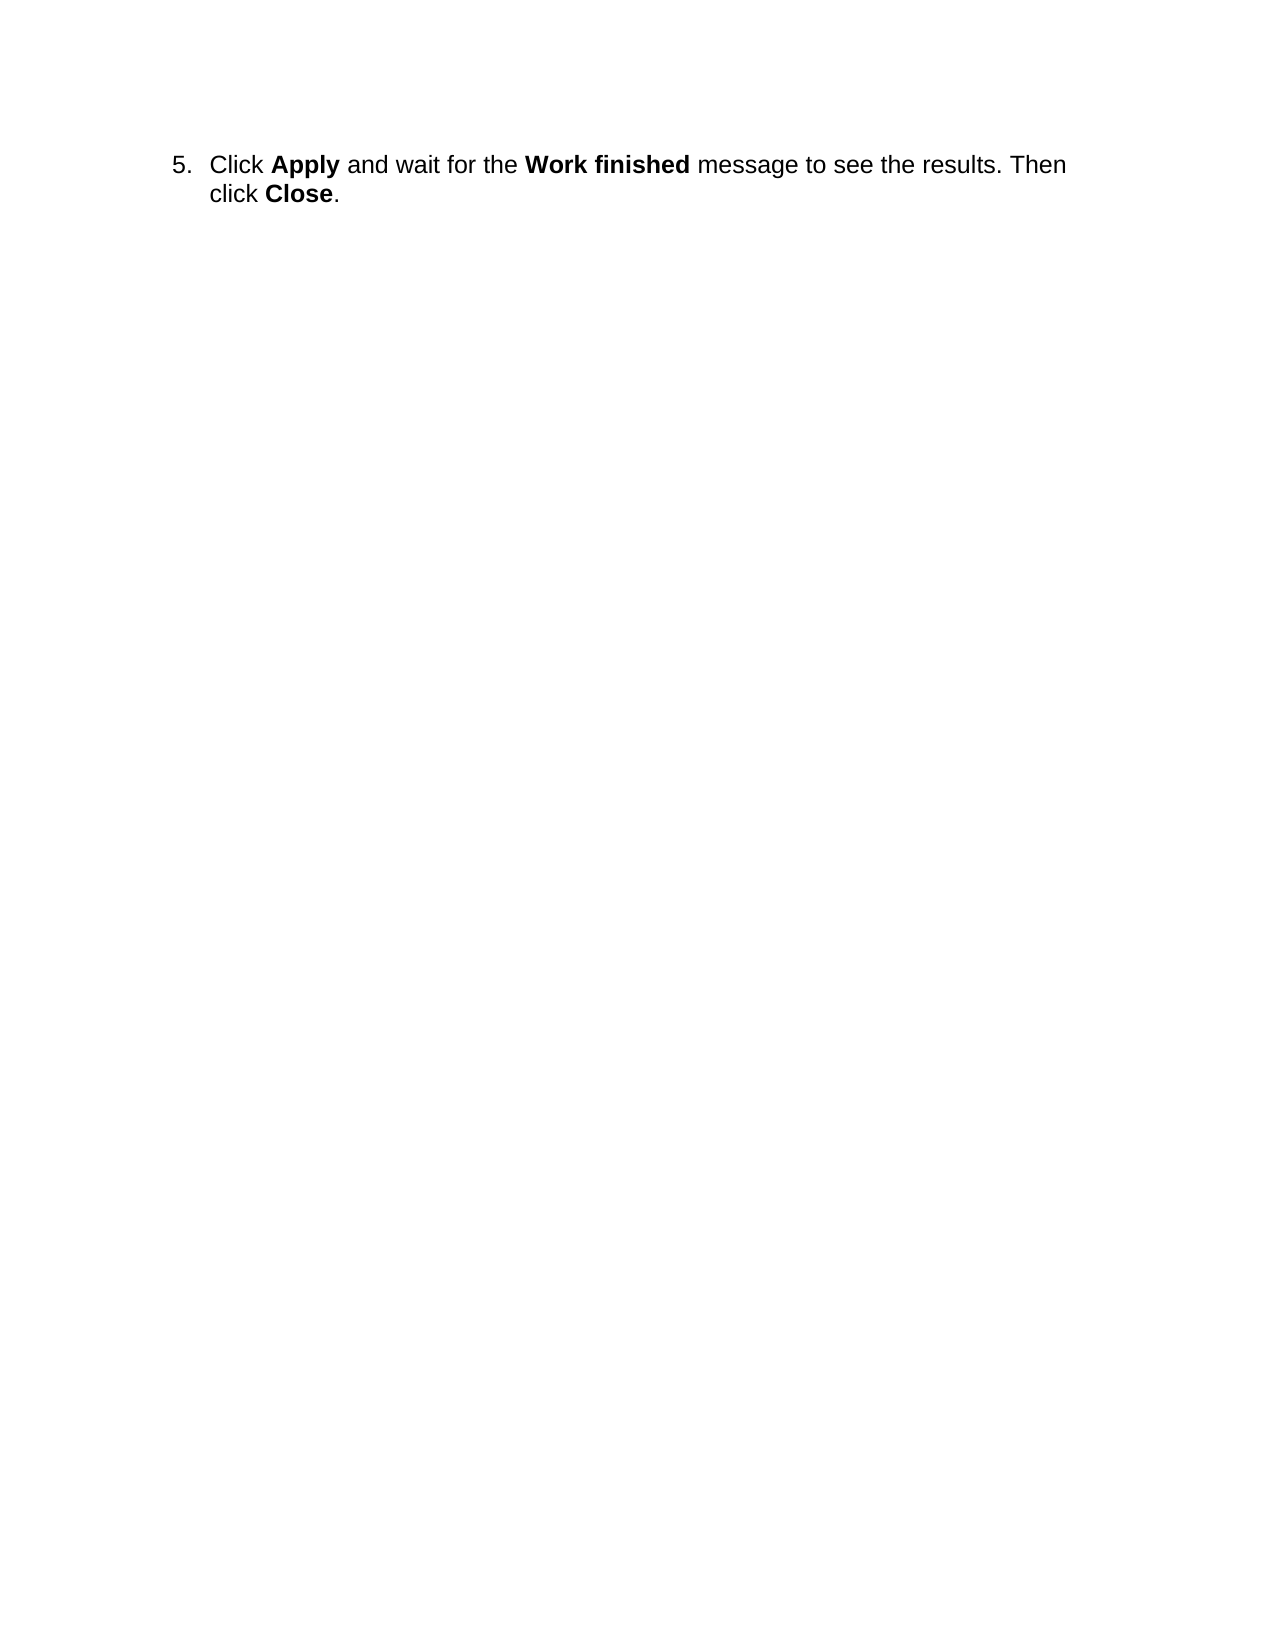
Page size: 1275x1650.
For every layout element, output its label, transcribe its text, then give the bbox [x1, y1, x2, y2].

list Click Apply and wait for the Work finished message to see the results. Then click Close. [172, 150, 1125, 207]
